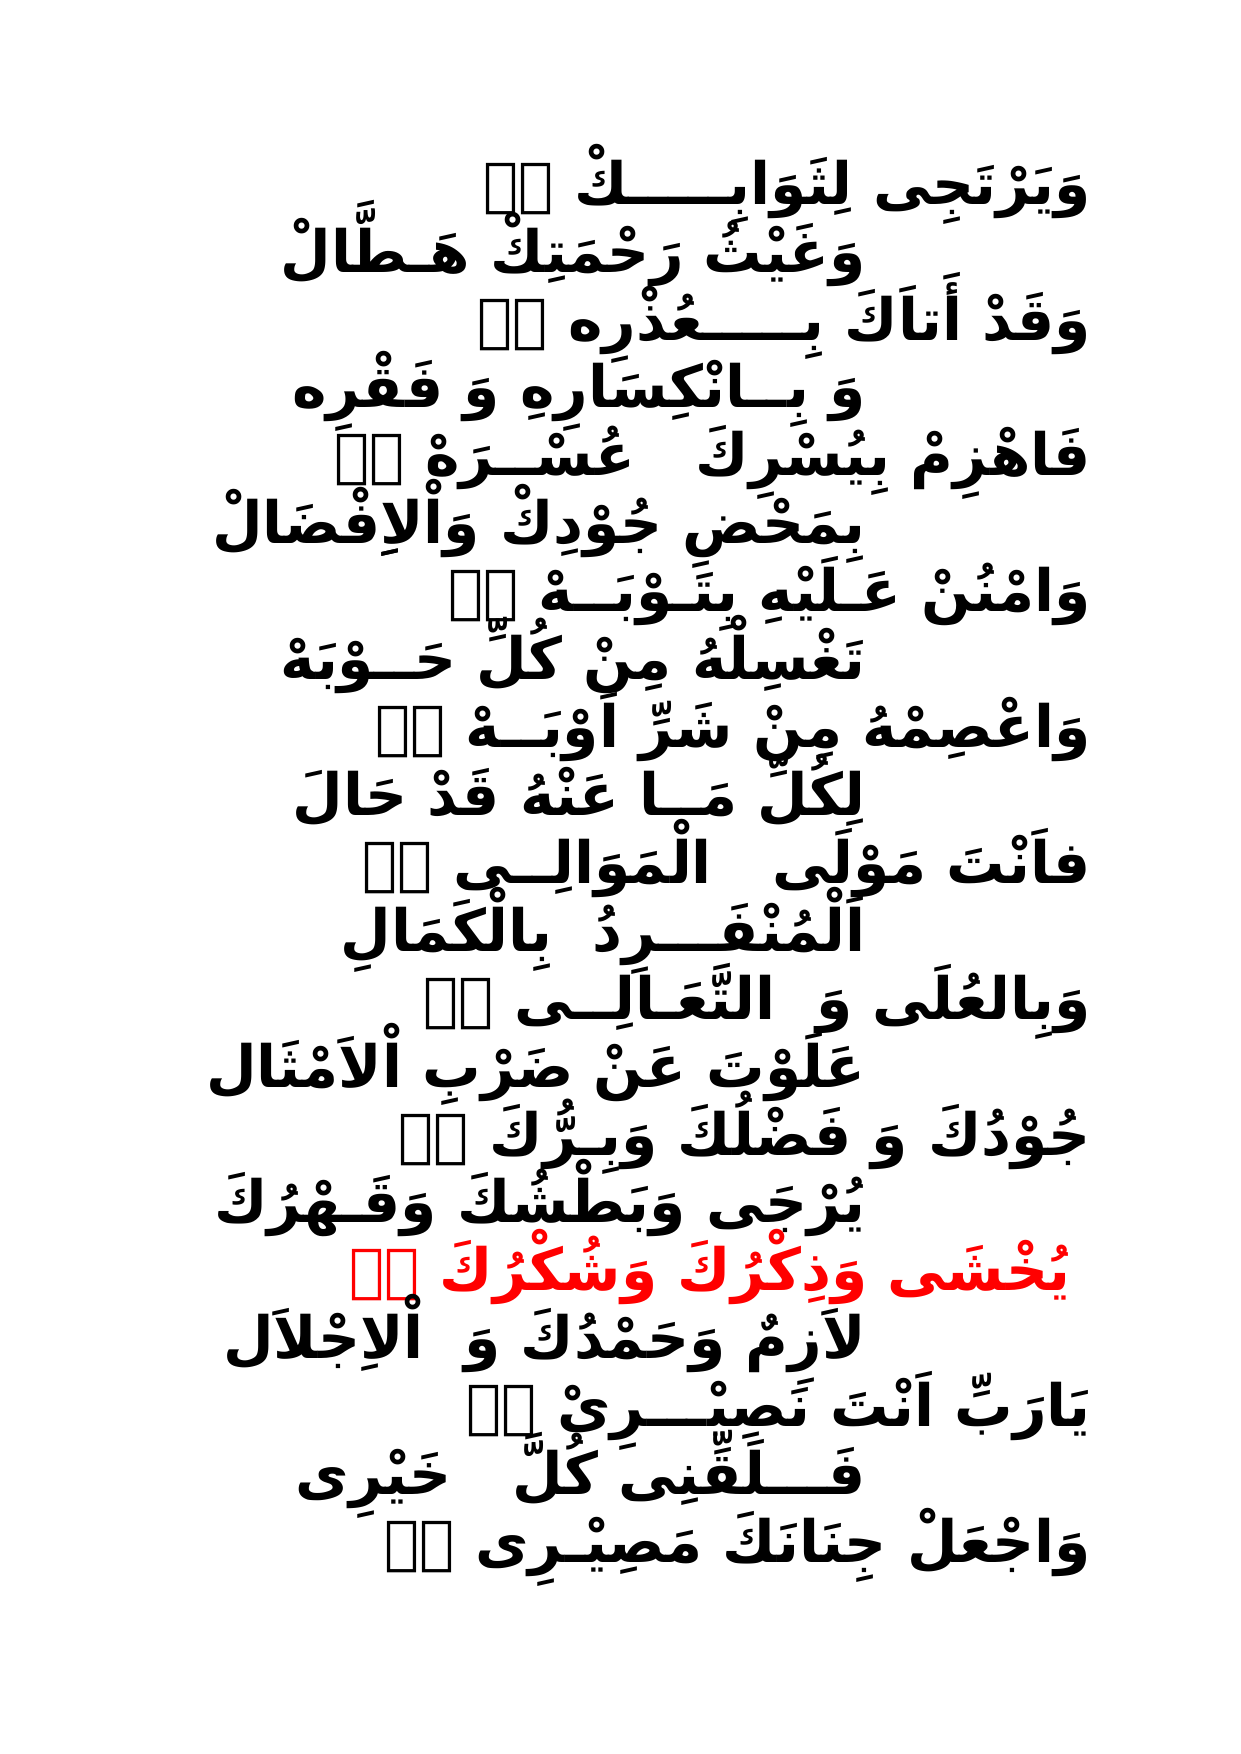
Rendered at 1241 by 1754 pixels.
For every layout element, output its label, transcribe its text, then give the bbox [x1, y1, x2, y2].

text بِمَحْضِ جُوْدِكْ وَاْلاِِفْضَالْ [150, 489, 940, 557]
text وَقَدْ أَتاَكَ بِـــــعُذْرِه [150, 286, 1090, 354]
text فَاهْزِمْ بِيُسْرِكَ عُسْــرَهْ [150, 422, 1090, 489]
text يُخْشَى وَذِكْرُكَ وَشُكْرُكَ [150, 1237, 1090, 1304]
text لاَزِمٌ وَحَمْدُكَ وَ اْلاِجْلاَل [150, 1304, 940, 1372]
text وَاجْعَلْ جِنَانَكَ مَصِيْـرِى [150, 1508, 1090, 1576]
text جُوْدُكَ وَ فَضْلُكَ وَبِـرُّكَ [150, 1101, 1090, 1169]
text وَامْنُنْ عَـلَيْهِ بِتَـوْبَــهْ [150, 557, 1090, 625]
text وَغَيْثُ رَحْمَتِكْ هَـطَّالْ [150, 218, 940, 286]
text لِكُلِّ مَــا عَنْهُ قَدْ حَالَ [150, 761, 865, 829]
text وَ بِــانْكِسَارِهِ وَ فَقْرِه [150, 354, 940, 422]
text وَبِالعُلَى وَ التَّعَـالِــى [150, 965, 1090, 1033]
text يُرْجَى وَبَطْشُكَ وَقَـهْرُكَ [150, 1169, 940, 1237]
text اَلْمُنْفَـــرِدُ بِالْكَمَالِ [150, 897, 940, 965]
text تَغْسِلْهُ مِنْ كُلِّ حَــوْبَهْ [150, 625, 940, 693]
text فَـــلَقِّنِى كُلَّ خَيْرِى [150, 1440, 940, 1508]
text فاَنْتَ مَوْلَى الْمَوَالِــى [150, 829, 1090, 897]
text يَارَبِّ اَنْتَ نَصِيْـــرِىْ [150, 1372, 1090, 1440]
text وَاعْصِمْهُ مِنْ شَرِّ اَوْبَــهْ [150, 693, 1090, 761]
text وَيَرْتَجِى لِثَوَابِـــــكْ [150, 150, 1090, 218]
text عَلَوْتَ عَنْ ضَرْبِ اْلاَمْثَال [150, 1033, 940, 1101]
